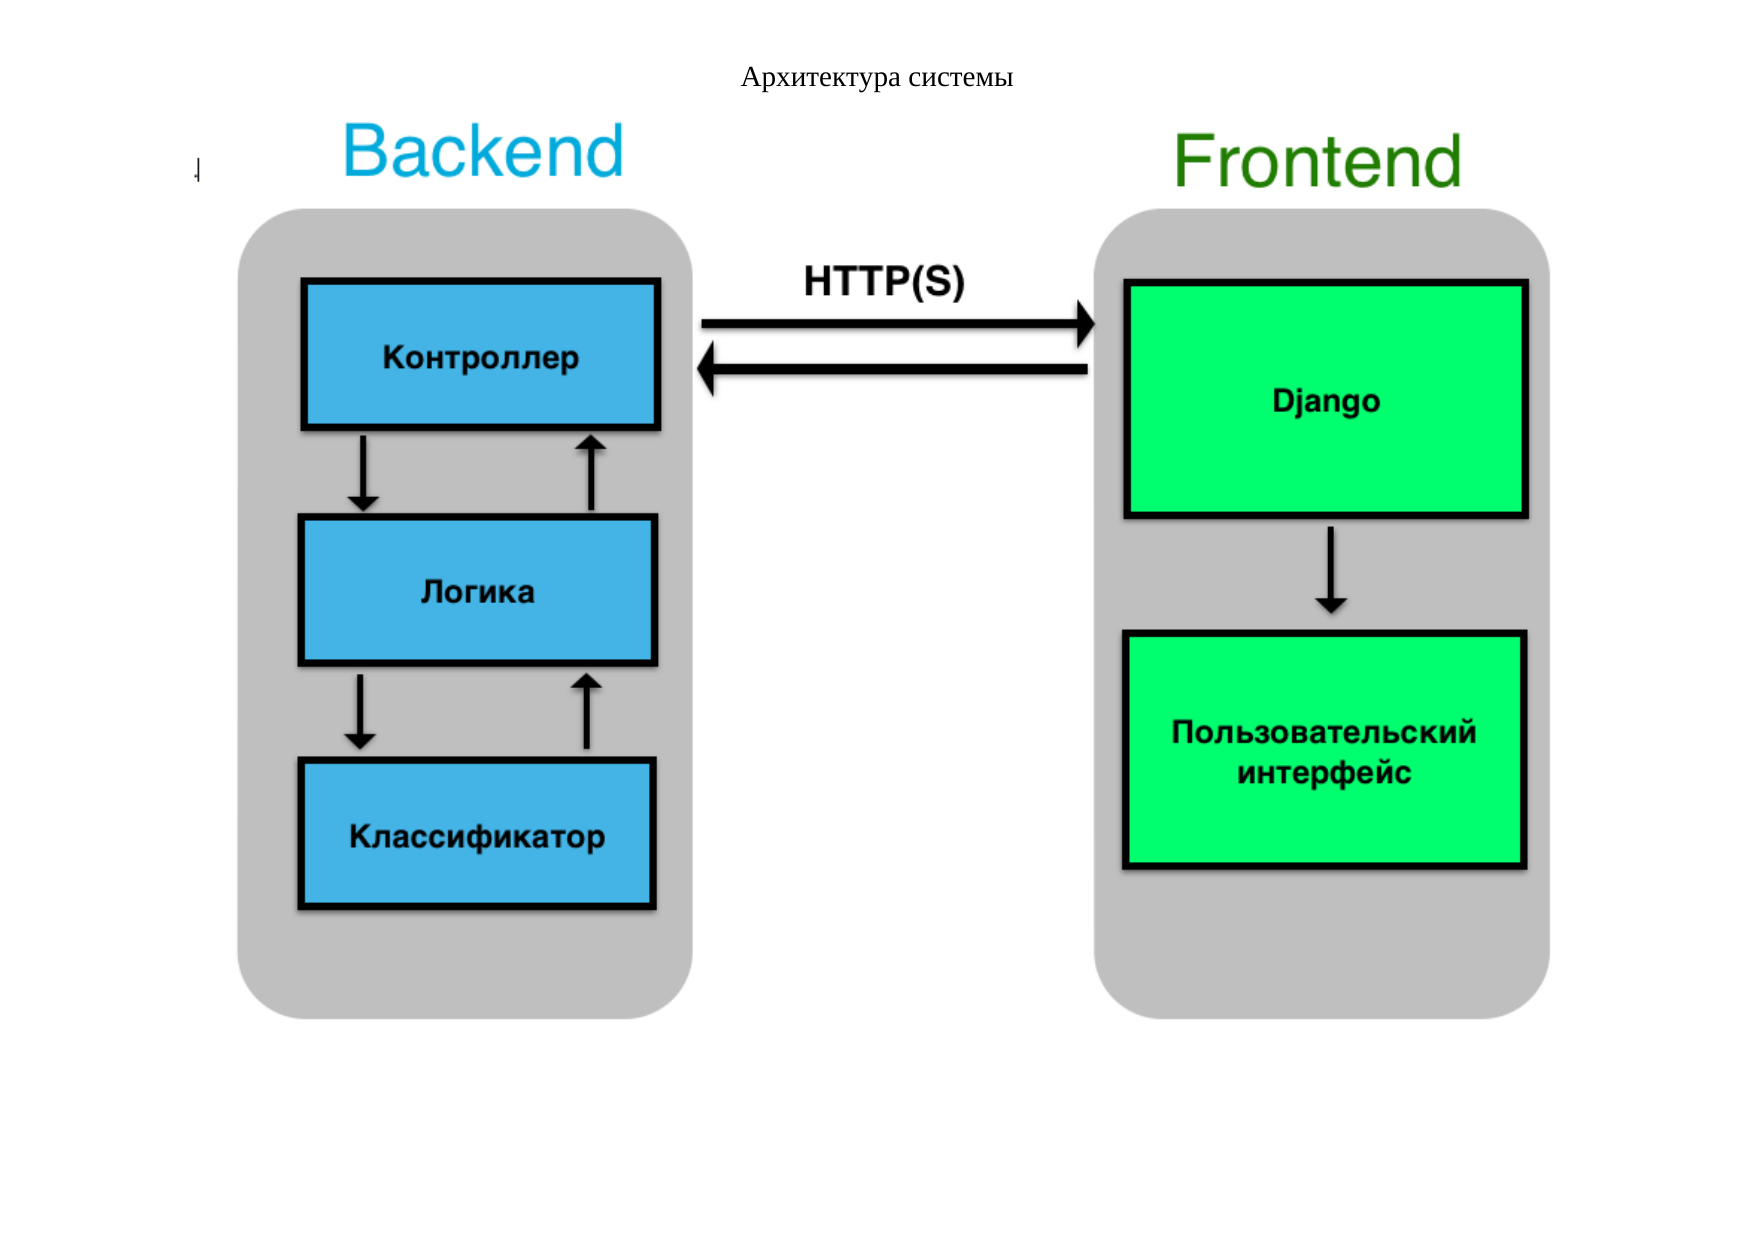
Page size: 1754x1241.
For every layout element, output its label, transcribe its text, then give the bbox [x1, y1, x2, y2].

picture [174, 94, 1580, 1085]
